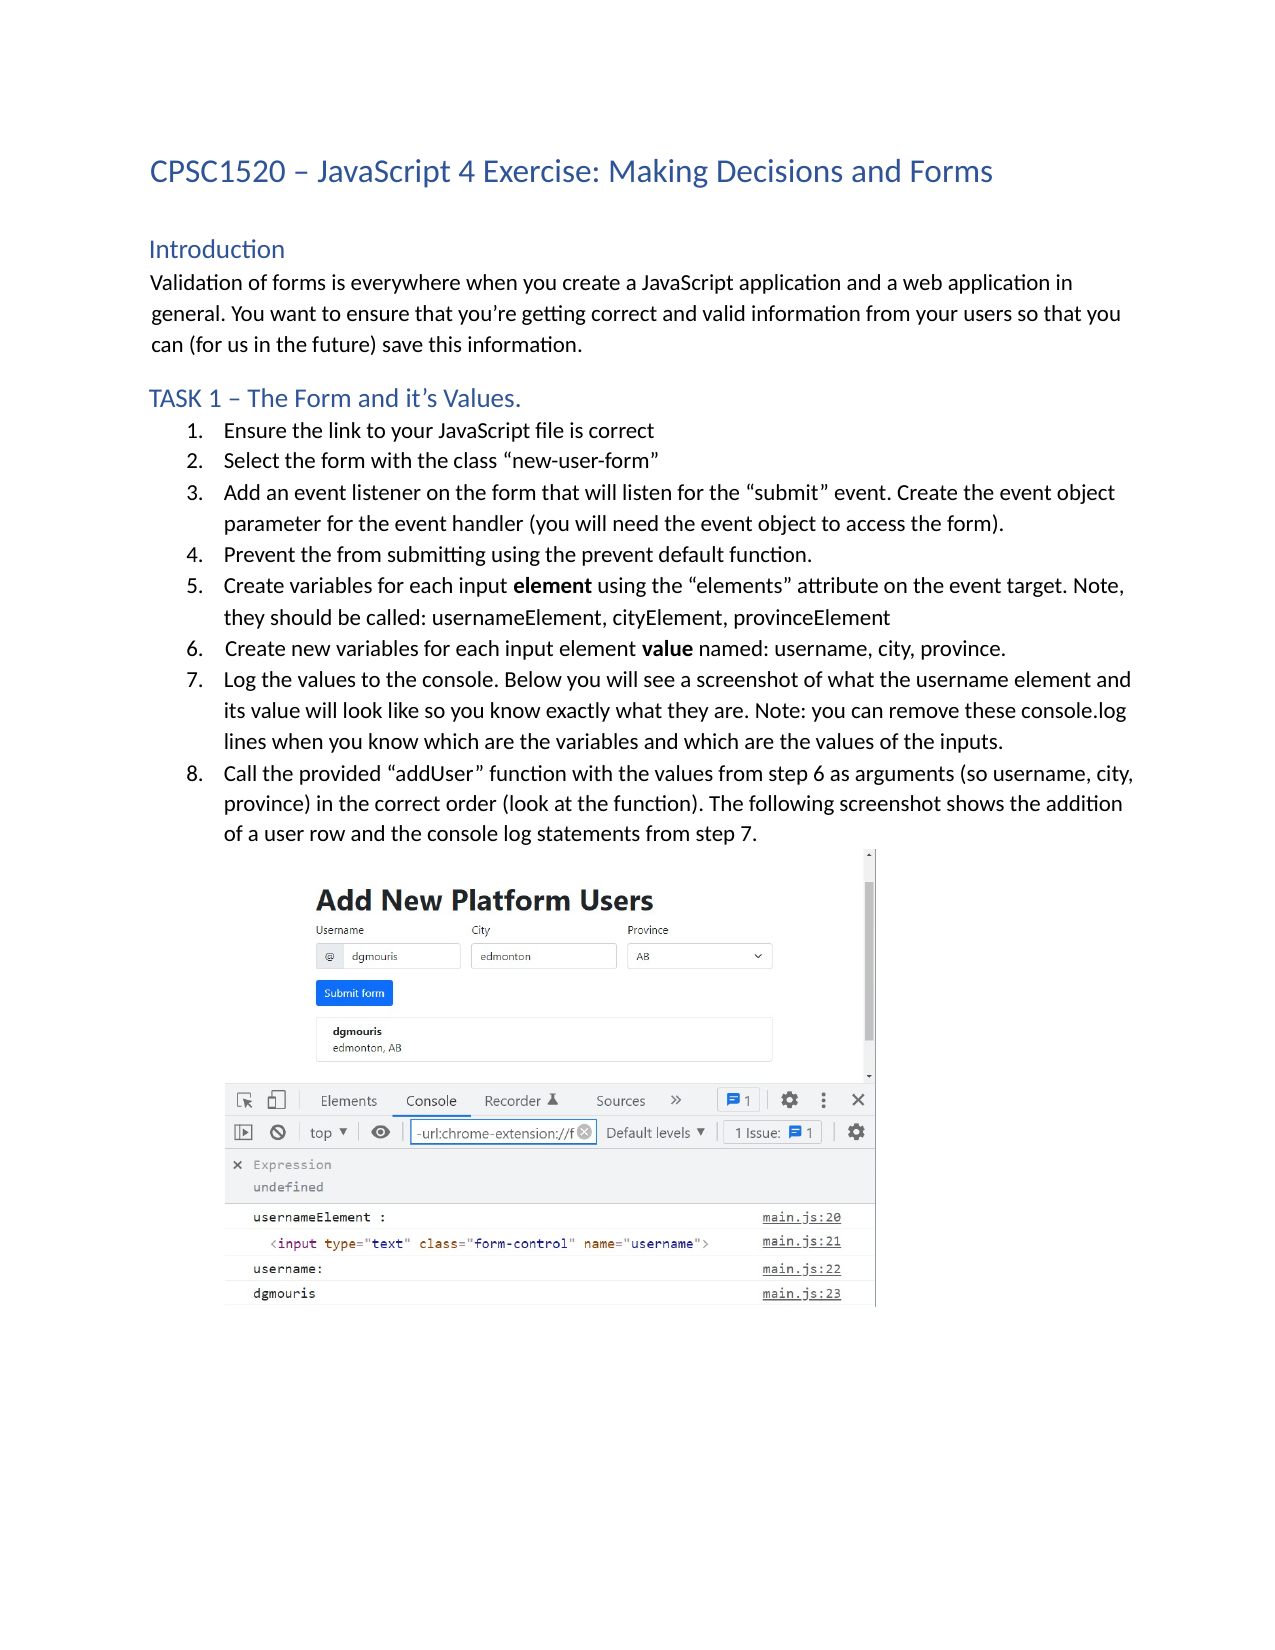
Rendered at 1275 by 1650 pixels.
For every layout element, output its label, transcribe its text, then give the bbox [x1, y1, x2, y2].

list Prevent the from submitting using the prevent default function. [186, 540, 1131, 568]
text CPSC1520 – JavaScript 4 Exercise: Making Decisions and Forms [150, 150, 1219, 191]
list Log the values to the console. Below you will see a screenshot of what the username element and its value will look like so you know exactly what they are. Note: you can remove these console.log lines when you know which are the variables and which are the values of the inputs. [186, 665, 1137, 756]
text Validation of forms is everywhere when you create a JavaScript application and a web application in general. You want to ensure that you’re getting correct and valid information from your users so that you can (for us in the future) save this information. [150, 268, 1131, 358]
picture [225, 849, 876, 1307]
list Create new variables for each input element value named: username, city, province. [186, 634, 1131, 662]
list Add an event listener on the form that will listen for the “submit” event. Create the event object parameter for the event handler (you will need the event object to access the form). [186, 478, 1131, 537]
subtitle Introduction [148, 232, 1131, 265]
subtitle TASK 1 – The Form and it’s Values. [148, 381, 1131, 414]
list Create variables for each input element using the “elements” attribute on the event target. Note, they should be called: usernameElement, cityElement, provinceElement [186, 572, 1131, 631]
list Call the provided “addUser” function with the values from step 6 as arguments (so username, city, province) in the correct order (look at the function). The following screenshot shows the addition of a user row and the console log statements from step 7. [186, 759, 1137, 847]
list Select the form with the class “new-user-form” [186, 447, 1131, 474]
list Ensure the link to your JavaScript file is correct [186, 416, 1131, 444]
